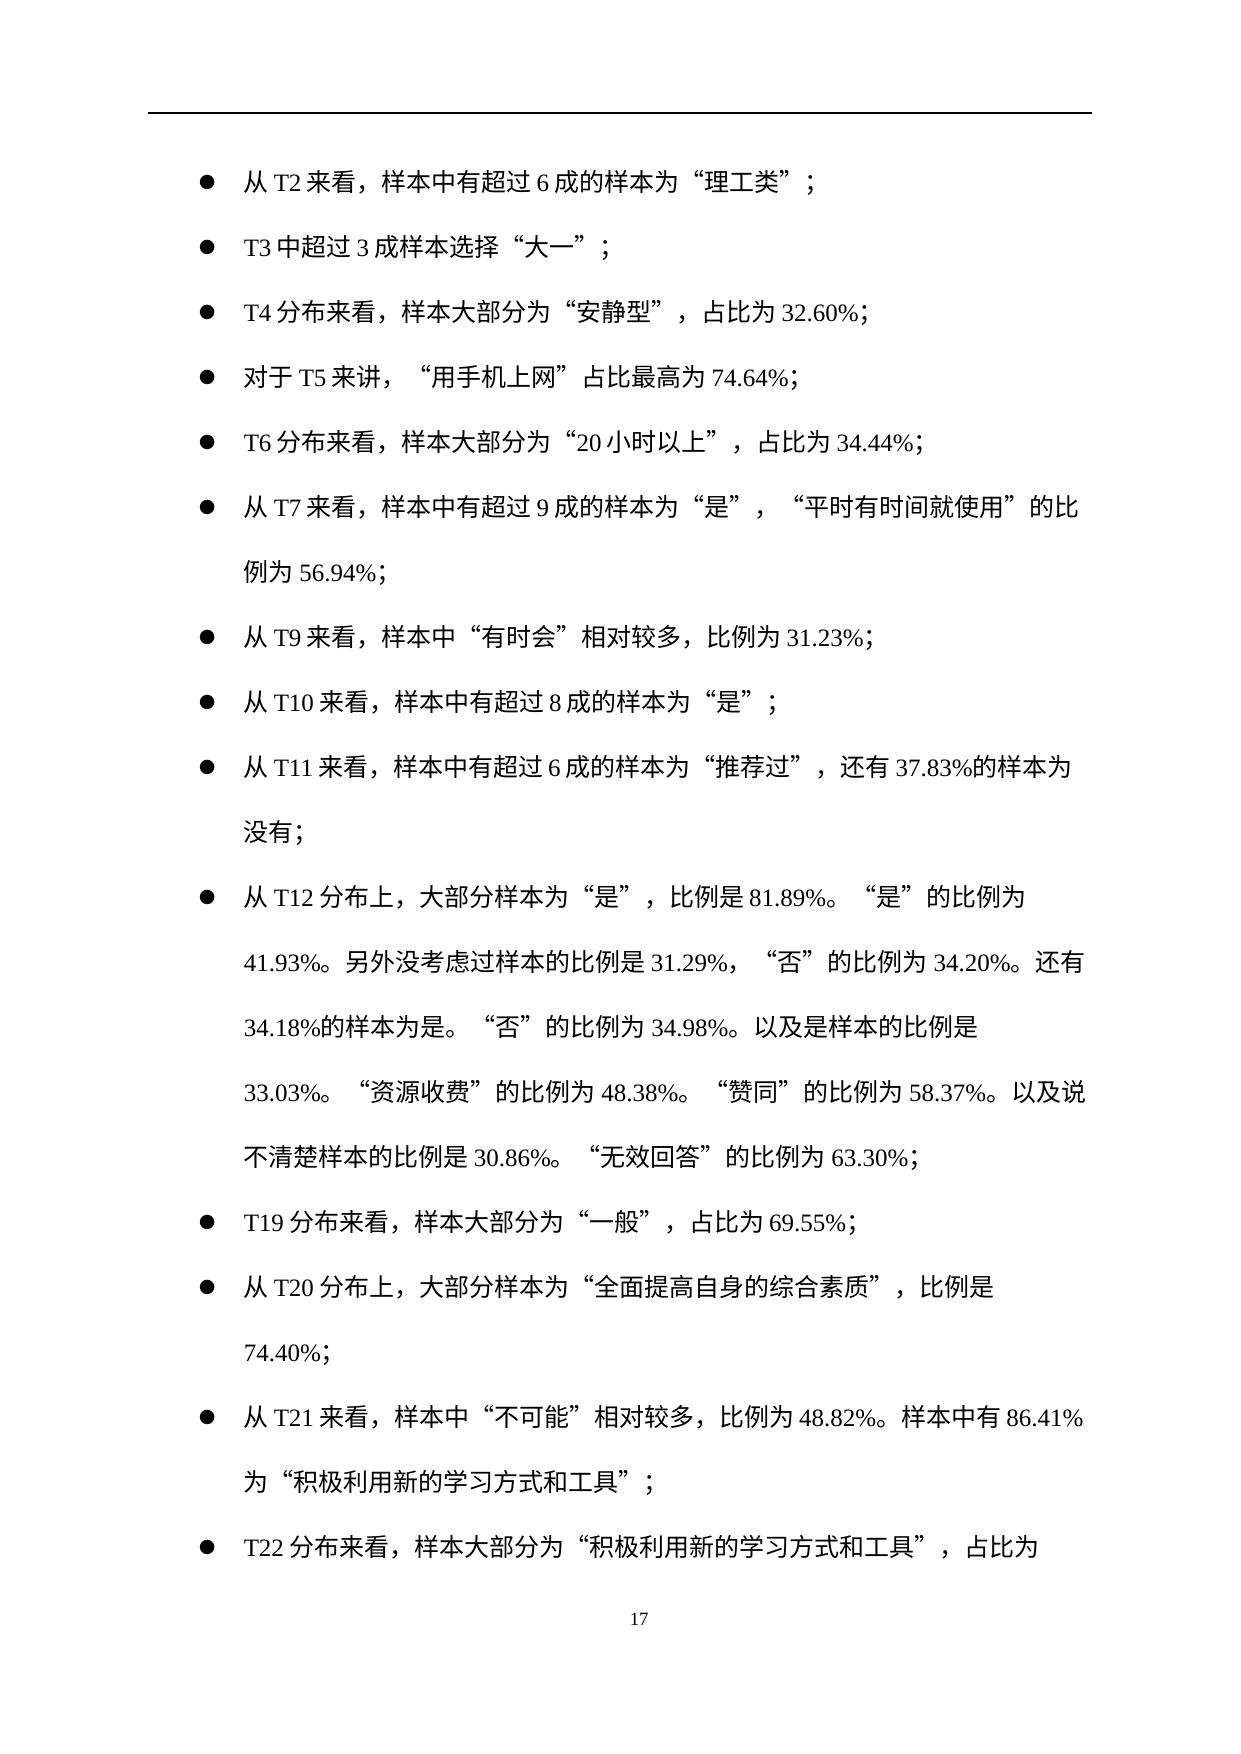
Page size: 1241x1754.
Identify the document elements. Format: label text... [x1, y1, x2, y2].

list T6分布来看，样本大部分为“20小时以上”，占比为34.44%； [198, 408, 1092, 473]
list 从T10来看，样本中有超过8成的样本为“是”； [198, 668, 1092, 733]
list 从T9来看，样本中“有时会”相对较多，比例为31.23%； [198, 603, 1092, 668]
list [198, 1513, 1092, 1578]
list 从T11来看，样本中有超过6成的样本为“推荐过”，还有37.83%的样本为没有； [198, 733, 1092, 863]
list 从T2来看，样本中有超过6成的样本为“理工类”； [198, 148, 1092, 213]
list T19分布来看，样本大部分为“一般”，占比为69.55%； [198, 1188, 1092, 1253]
list T3中超过3成样本选择“大一”； [198, 213, 1092, 278]
list 从T7来看，样本中有超过9成的样本为“是”，“平时有时间就使用”的比例为 56.94%； [198, 473, 1092, 603]
list T4分布来看，样本大部分为“安静型”，占比为32.60%； [198, 278, 1092, 343]
list 对于T5来讲，“用手机上网”占比最高为74.64%； [198, 343, 1092, 408]
list 从T20分布上，大部分样本为“全面提高自身的综合素质”，比例是74.40%； [198, 1253, 1092, 1383]
list 从T12分布上，大部分样本为“是”，比例是81.89%。“是”的比例为 41.93%。另外没考虑过样本的比例是31.29%，“否”的比例为 34.20%。还有34.18%的样本为是。“否”的比例为 34.98%。以及是样本的比例是33.03%。“资源收费”的比例为 48.38%。“赞同”的比例为 58.37%。以及说不清楚样本的比例是30.86%。“无效回答”的比例为 63.30%； [198, 863, 1092, 1188]
list 从T21来看，样本中“不可能”相对较多，比例为48.82%。样本中有86.41%为“积极利用新的学习方式和工具”； [198, 1383, 1092, 1513]
